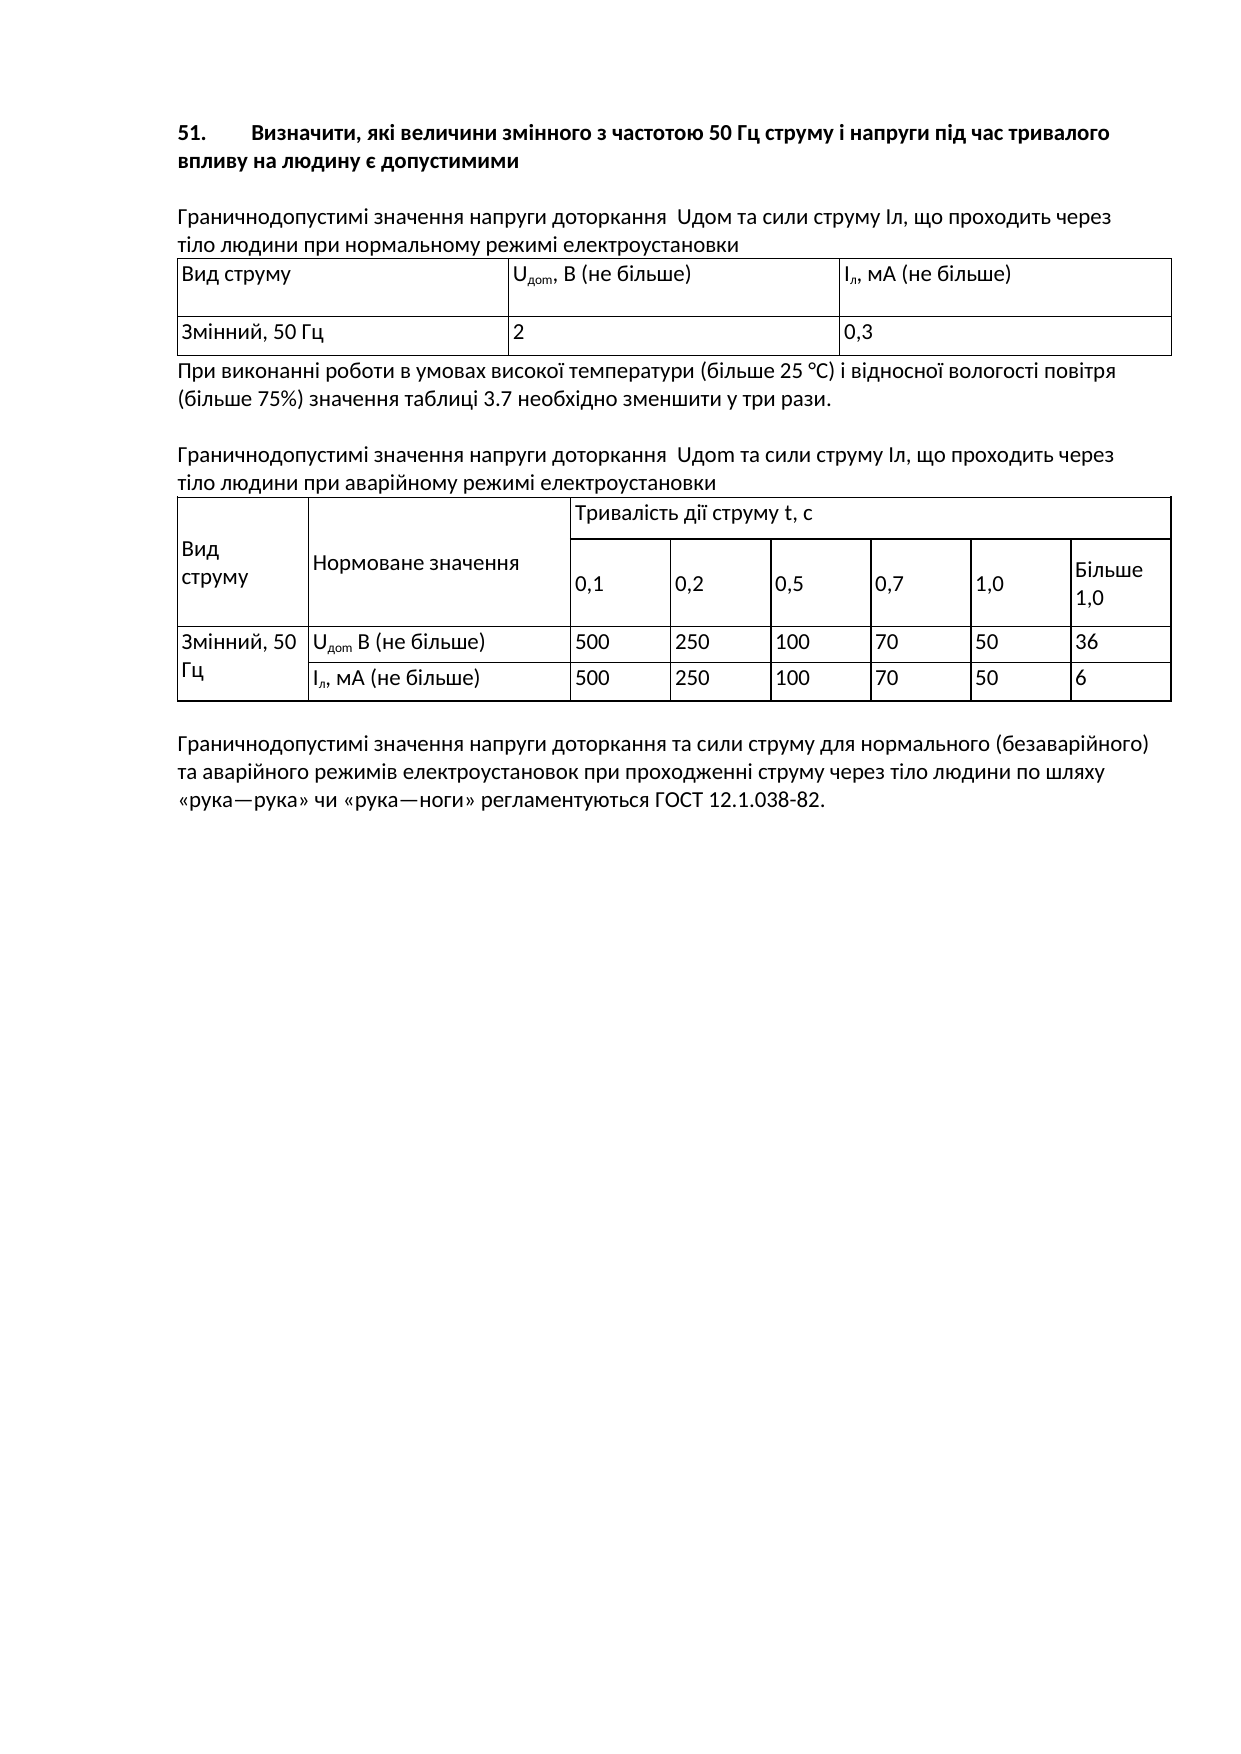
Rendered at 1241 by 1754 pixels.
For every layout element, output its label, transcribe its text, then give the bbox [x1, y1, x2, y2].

table_cell 50 [972, 663, 1070, 700]
text 51. Визначити, які величини змінного з частотою 50 Гц струму і напруги під час тривалого впливу на людину є допустимими [177, 118, 1152, 174]
table_cell Більше 1,0 [1072, 540, 1170, 626]
table_header Uдom, В (не більше) [509, 259, 839, 316]
table_cell 70 [872, 663, 970, 700]
table_header Іл, мА (не більше) [840, 259, 1171, 316]
table_header Вид струму [178, 498, 308, 626]
table_cell 100 [772, 627, 870, 662]
table_cell 6 [1072, 663, 1170, 700]
table_cell 100 [772, 663, 870, 700]
text Граничнодопустимі значення напруги доторкання та сили струму для нормального (безаварійного) та аварійного режимів електроустановок при проходженні струму через тіло людини по шляху «рука—рука» чи «рука—ноги» регламентуються ГОСТ 12.1.038-82. [177, 729, 1152, 813]
table_cell 0,5 [772, 540, 870, 626]
table_header Нормоване значення [309, 498, 570, 626]
table_cell 0,2 [671, 540, 770, 626]
table_cell 2 [509, 317, 839, 355]
text Граничнодопустимі значення напруги доторкання Uдom та сили струму Іл, що проходить через тіло людини при аварійному режимі електроустановки [177, 440, 1152, 496]
table_cell 70 [872, 627, 970, 662]
table_cell 0,3 [840, 317, 1171, 355]
table_cell 250 [671, 663, 770, 700]
table_cell 36 [1072, 627, 1170, 662]
table_cell 500 [571, 663, 670, 700]
table_header Вид струму [178, 259, 508, 316]
table_cell 250 [671, 627, 770, 662]
table_cell 50 [972, 627, 1070, 662]
table_cell Іл, мА (не більше) [309, 663, 570, 700]
table_cell 0,1 [571, 540, 670, 626]
text При виконанні роботи в умовах високої температури (більше 25 °С) і відносної вологості повітря (більше 75%) значення таблиці 3.7 необхідно зменшити у три рази. [177, 356, 1152, 412]
table_cell 0,7 [872, 540, 970, 626]
table_cell Змінний, 50 Гц [178, 627, 308, 700]
text Граничнодопустимі значення напруги доторкання Uдом та сили струму Іл, що проходить через тіло людини при нормальному режимі електроустановки [177, 202, 1152, 258]
table_cell Uдom В (не більше) [309, 627, 570, 662]
table_cell Змінний, 50 Гц [178, 317, 508, 355]
table_cell 500 [571, 627, 670, 662]
table_header Тривалість дії струму t, с [571, 498, 1170, 538]
table_cell 1,0 [972, 540, 1070, 626]
